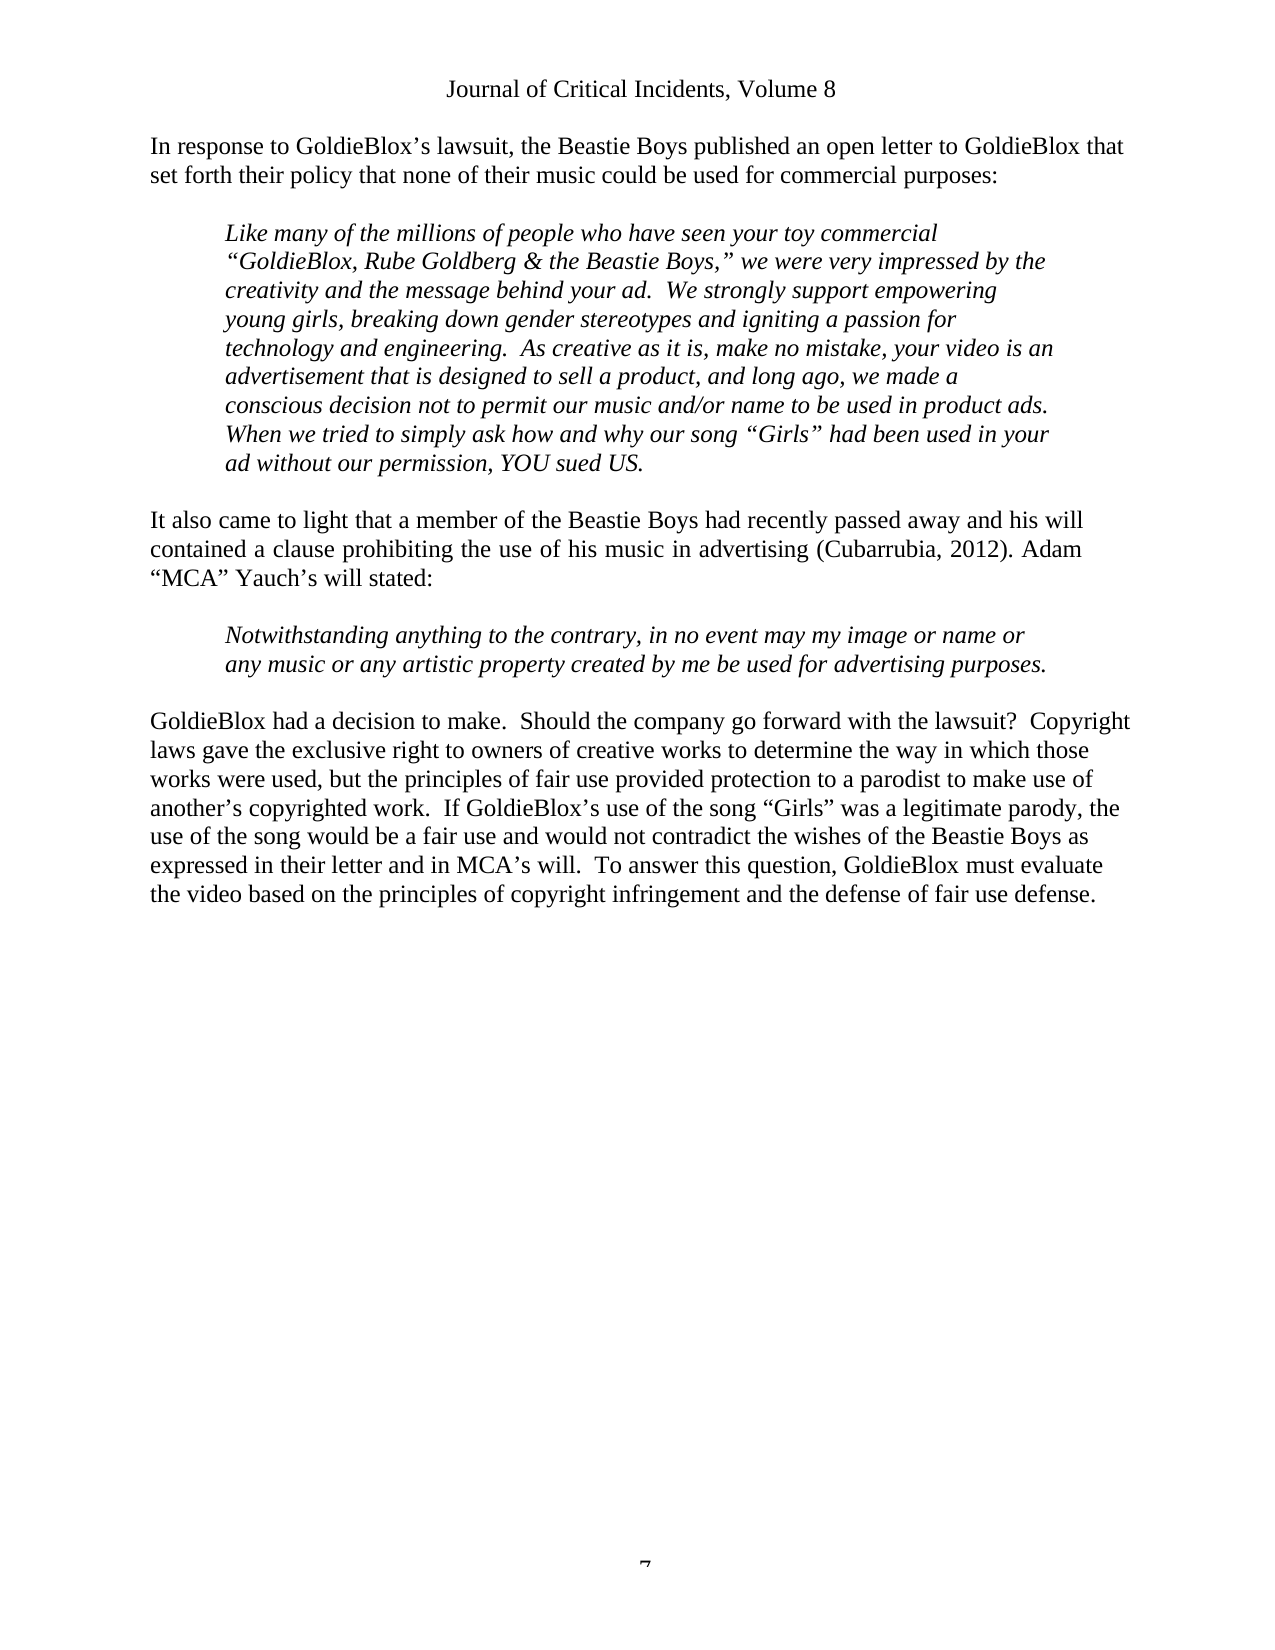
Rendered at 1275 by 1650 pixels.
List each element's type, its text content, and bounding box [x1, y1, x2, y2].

text GoldieBlox had a decision to make. Should the company go forward with the lawsuit? Copyright laws gave the exclusive right to owners of creative works to determine the way in which those works were used, but the principles of fair use provided protection to a parodist to make use of another’s copyrighted work. If GoldieBlox’s use of the song “Girls” was a legitimate parody, the use of the song would be a fair use and would not contradict the wishes of the Beastie Boys as expressed in their letter and in MCA’s will. To answer this question, GoldieBlox must evaluate the video based on the principles of copyright infringement and the defense of fair use defense. [150, 706, 1132, 908]
text It also came to light that a member of the Beastie Boys had recently passed away and his will contained a clause prohibiting the use of his music in advertising (Cubarrubia, 2012). Adam “MCA” Yauch’s will stated: [150, 505, 1083, 591]
text Like many of the millions of people who have seen your toy commercial “GoldieBlox, Rube Goldberg & the Beastie Boys,” we were very impressed by the creativity and the message behind your ad. We strongly support empowering young girls, breaking down gender stereotypes and igniting a passion for technology and engineering. As creative as it is, make no mistake, your video is an advertisement that is designed to sell a product, and long ago, we made a conscious decision not to permit our music and/or name to be used in product ads. When we tried to simply ask how and why our song “Girls” had been used in your ad without our permission, YOU sued US. [225, 218, 1056, 476]
text Notwithstanding anything to the contrary, in no event may my image or name or any music or any artistic property created by me be used for advertising purposes. [225, 620, 1056, 678]
text In response to GoldieBlox’s lawsuit, the Beastie Boys published an open letter to GoldieBlox that set forth their policy that none of their music could be used for commercial purposes: [150, 131, 1132, 189]
